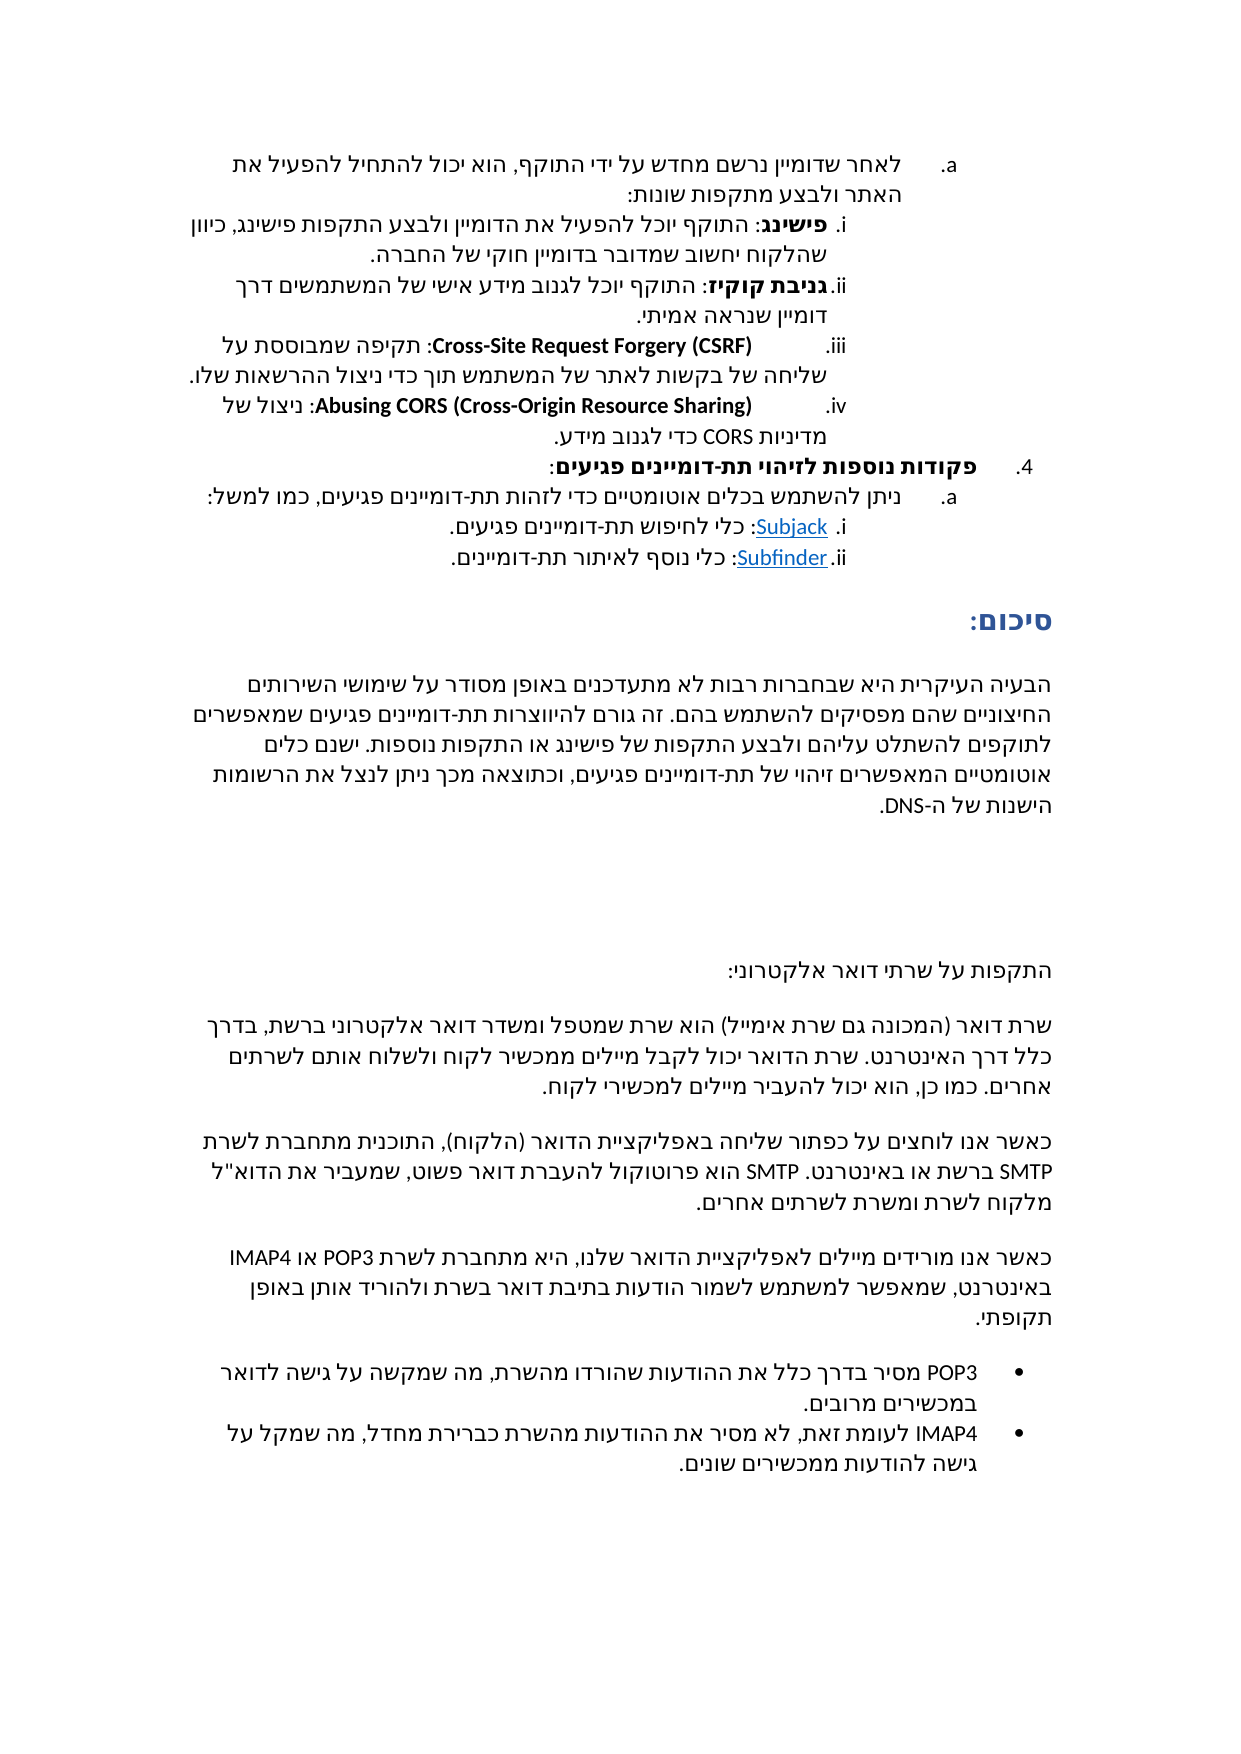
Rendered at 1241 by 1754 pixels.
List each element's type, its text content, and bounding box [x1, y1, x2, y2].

list Cross-Site Request Forgery (CSRF): תקיפה שמבוססת על שליחה של בקשות לאתר של המשתמש תוך כדי ניצול ההרשאות שלו. [187, 331, 846, 389]
subtitle סיכום: [187, 602, 1053, 638]
list גניבת קוקיז: התוקף יוכל לגנוב מידע אישי של המשתמשים דרך דומיין שנראה אמיתי. [187, 271, 846, 329]
list IMAP4 לעומת זאת, לא מסיר את ההודעות מהשרת כברירת מחדל, מה שמקל על גישה להודעות ממכשירים שונים. [187, 1419, 1015, 1477]
text הבעיה העיקרית היא שבחברות רבות לא מתעדכנים באופן מסודר על שימושי השירותים החיצוניים שהם מפסיקים להשתמש בהם. זה גורם להיווצרות תת-דומיינים פגיעים שמאפשרים לתוקפים להשתלט עליהם ולבצע התקפות של פישינג או התקפות נוספות. ישנם כלים אוטומטיים המאפשרים זיהוי של תת-דומיינים פגיעים, וכתוצאה מכך ניתן לנצל את הרשומות הישנות של ה-DNS. [187, 670, 1053, 819]
list Abusing CORS (Cross-Origin Resource Sharing): ניצול של מדיניות CORS כדי לגנוב מידע. [187, 392, 846, 450]
list ניתן להשתמש בכלים אוטומטיים כדי לזהות תת-דומיינים פגיעים, כמו למשל: [187, 482, 940, 510]
text התקפות על שרתי דואר אלקטרוני: [187, 956, 1053, 984]
text שרת דואר (המכונה גם שרת אימייל) הוא שרת שמטפל ומשדר דואר אלקטרוני ברשת, בדרך כלל דרך האינטרנט. שרת הדואר יכול לקבל מיילים ממכשיר לקוח ולשלוח אותם לשרתים אחרים. כמו כן, הוא יכול להעביר מיילים למכשירי לקוח. [187, 1012, 1053, 1100]
list Subjack: כלי לחיפוש תת-דומיינים פגיעים. [187, 512, 846, 541]
list לאחר שדומיין נרשם מחדש על ידי התוקף, הוא יכול להתחיל להפעיל את האתר ולבצע מתקפות שונות: [187, 150, 940, 208]
list פישינג: התוקף יוכל להפעיל את הדומיין ולבצע התקפות פישינג, כיוון שהלקוח יחשוב שמדובר בדומיין חוקי של החברה. [187, 210, 846, 269]
list POP3 מסיר בדרך כלל את ההודעות שהורדו מהשרת, מה שמקשה על גישה לדואר במכשירים מרובים. [187, 1358, 1015, 1417]
text כאשר אנו מורידים מיילים לאפליקציית הדואר שלנו, היא מתחברת לשרת POP3 או IMAP4 באינטרנט, שמאפשר למשתמש לשמור הודעות בתיבת דואר בשרת ולהוריד אותן באופן תקופתי. [187, 1243, 1053, 1331]
list Subfinder: כלי נוסף לאיתור תת-דומיינים. [187, 543, 846, 571]
list פקודות נוספות לזיהוי תת-דומיינים פגיעים: [187, 452, 1015, 480]
text כאשר אנו לוחצים על כפתור שליחה באפליקציית הדואר (הלקוח), התוכנית מתחברת לשרת SMTP ברשת או באינטרנט. SMTP הוא פרוטוקול להעברת דואר פשוט, שמעביר את הדוא"ל מלקוח לשרת ומשרת לשרתים אחרים. [187, 1127, 1053, 1216]
